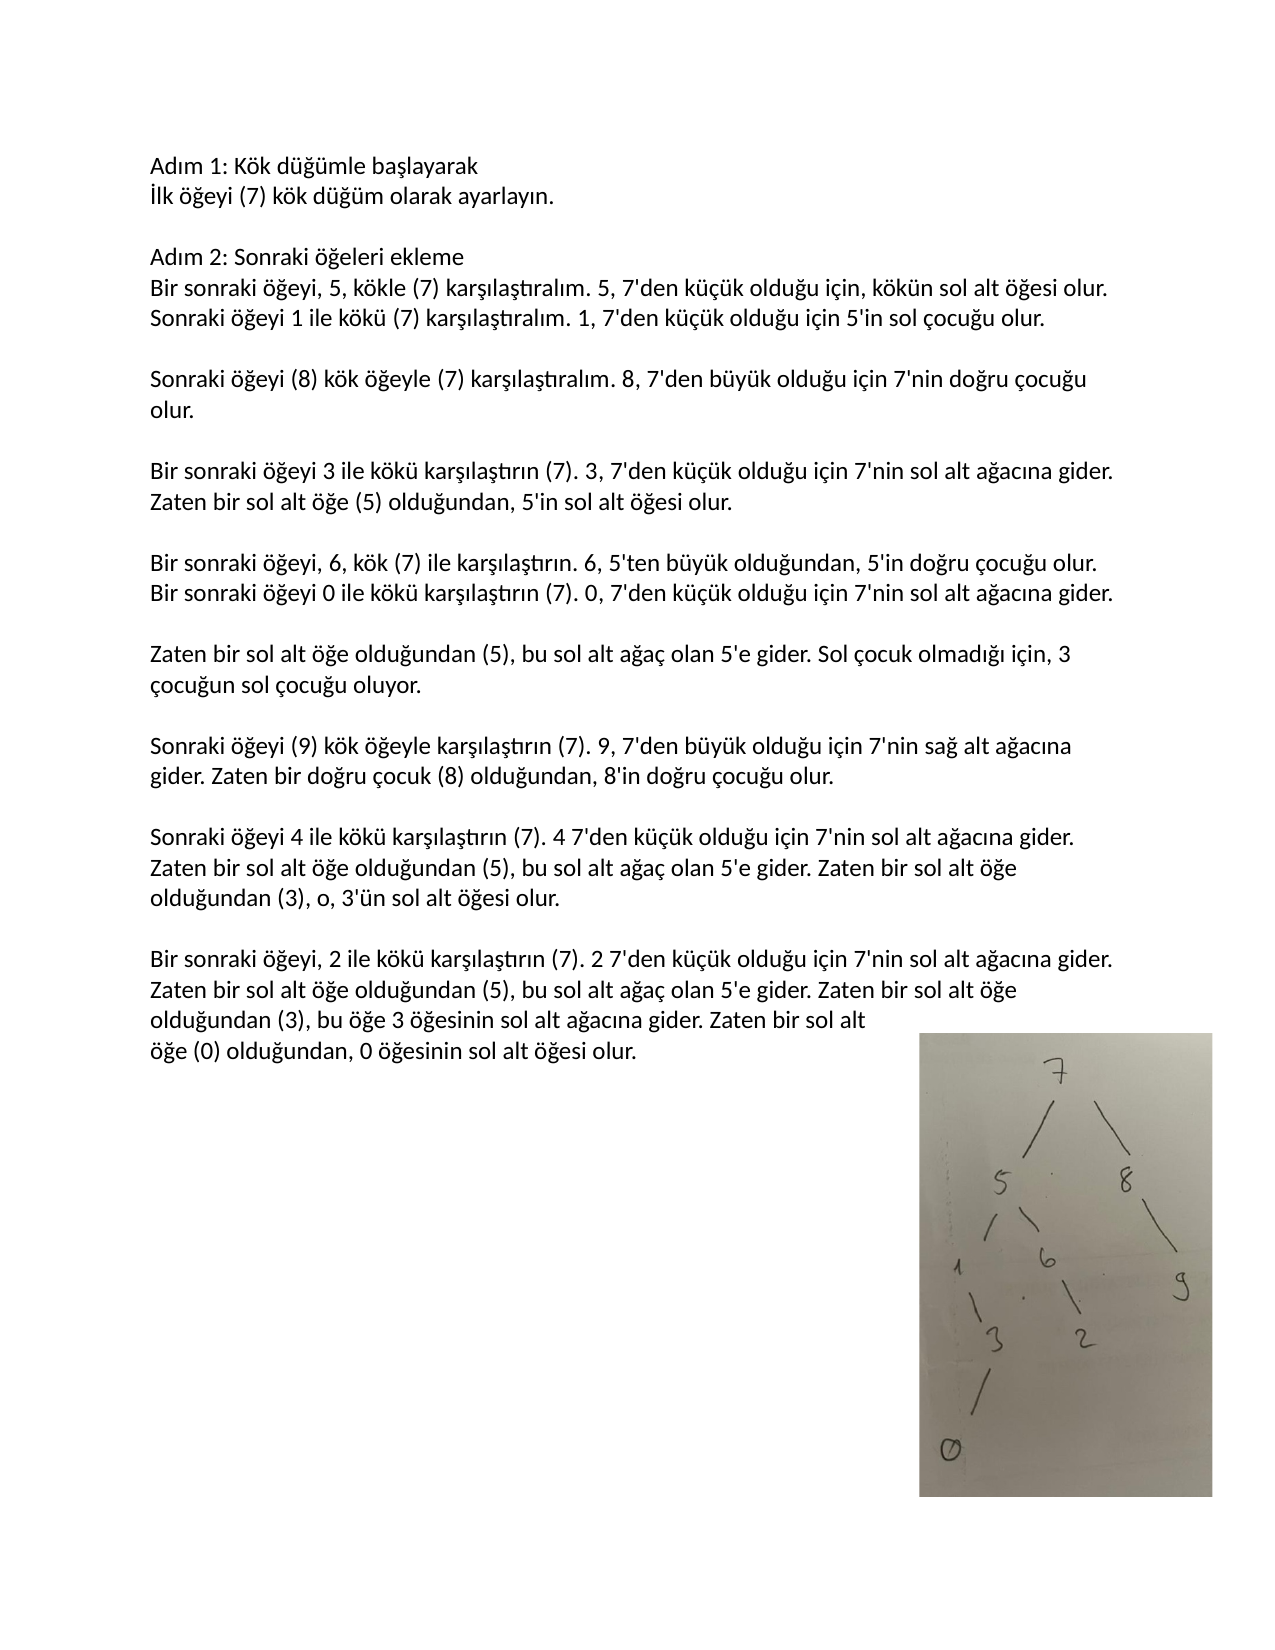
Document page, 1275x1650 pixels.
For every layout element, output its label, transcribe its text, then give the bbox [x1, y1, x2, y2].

text Sonraki öğeyi (9) kök öğeyle karşılaştırın (7). 9, 7'den büyük olduğu için 7'nin sağ alt ağacına gider. Zaten bir doğru çocuk (8) olduğundan, 8'in doğru çocuğu olur. [150, 730, 1125, 791]
text Bir sonraki öğeyi, 5, kökle (7) karşılaştıralım. 5, 7'den küçük olduğu için, kökün sol alt öğesi olur. [150, 272, 1125, 303]
text Bir sonraki öğeyi, 6, kök (7) ile karşılaştırın. 6, 5'ten büyük olduğundan, 5'in doğru çocuğu olur. [150, 547, 1125, 577]
text Zaten bir sol alt öğe olduğundan (5), bu sol alt ağaç olan 5'e gider. Sol çocuk olmadığı için, 3 çocuğun sol çocuğu oluyor. [150, 638, 1125, 699]
text Sonraki öğeyi 1 ile kökü (7) karşılaştıralım. 1, 7'den küçük olduğu için 5'in sol çocuğu olur. [150, 303, 1125, 333]
text Sonraki öğeyi (8) kök öğeyle (7) karşılaştıralım. 8, 7'den büyük olduğu için 7'nin doğru çocuğu olur. [150, 364, 1125, 425]
text Adım 2: Sonraki öğeleri ekleme [150, 242, 1125, 272]
picture [919, 1033, 1213, 1497]
text Bir sonraki öğeyi 3 ile kökü karşılaştırın (7). 3, 7'den küçük olduğu için 7'nin sol alt ağacına gider. Zaten bir sol alt öğe (5) olduğundan, 5'in sol alt öğesi olur. [150, 455, 1125, 516]
text İlk öğeyi (7) kök düğüm olarak ayarlayın. [150, 181, 1125, 211]
text Bir sonraki öğeyi 0 ile kökü karşılaştırın (7). 0, 7'den küçük olduğu için 7'nin sol alt ağacına gider. [150, 577, 1125, 608]
text Adım 1: Kök düğümle başlayarak [150, 150, 1125, 181]
text Sonraki öğeyi 4 ile kökü karşılaştırın (7). 4 7'den küçük olduğu için 7'nin sol alt ağacına gider. Zaten bir sol alt öğe olduğundan (5), bu sol alt ağaç olan 5'e gider. Zaten bir sol alt öğe olduğundan (3), o, 3'ün sol alt öğesi olur. [150, 821, 1125, 913]
text Bir sonraki öğeyi, 2 ile kökü karşılaştırın (7). 2 7'den küçük olduğu için 7'nin sol alt ağacına gider. Zaten bir sol alt öğe olduğundan (5), bu sol alt ağaç olan 5'e gider. Zaten bir sol alt öğe olduğundan (3), bu öğe 3 öğesinin sol alt ağacına gider. Zaten bir sol alt öğe (0) olduğundan, 0 öğesinin sol alt öğesi olur. [150, 943, 1125, 1066]
